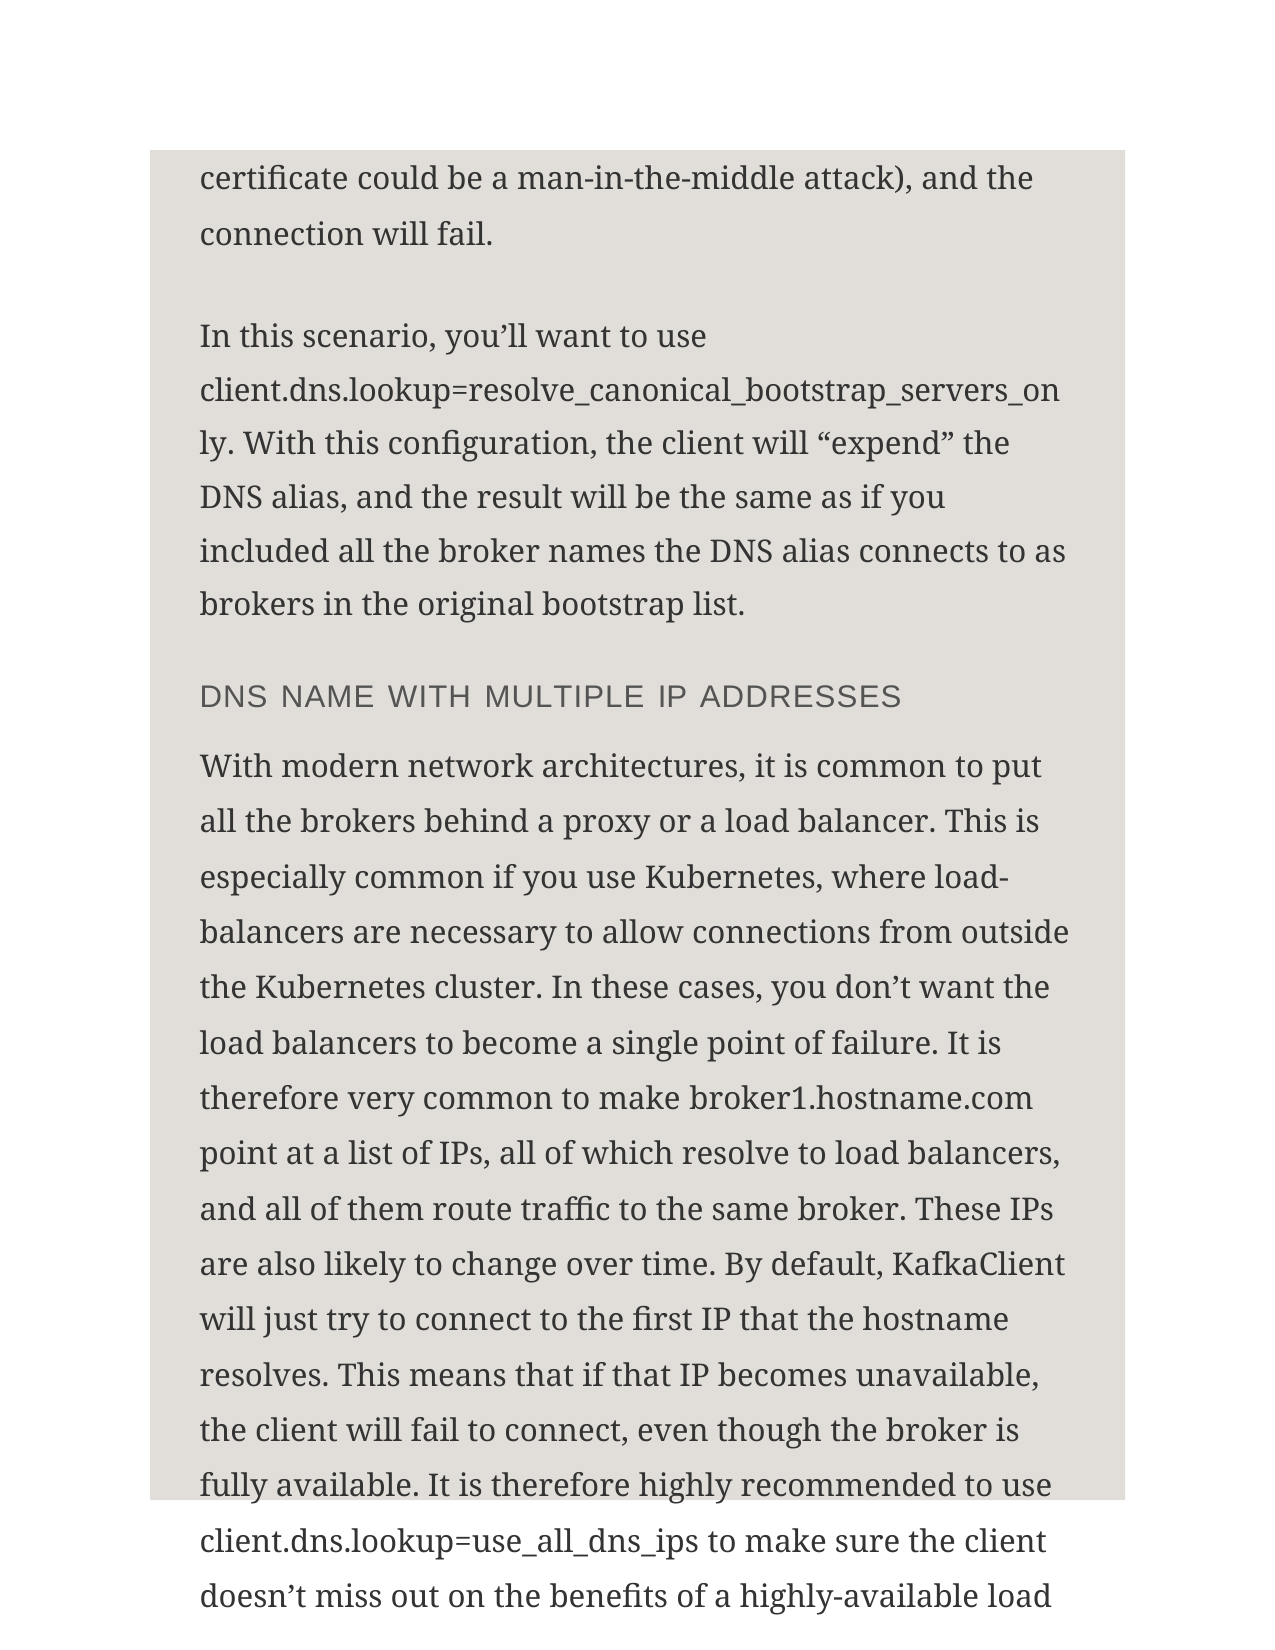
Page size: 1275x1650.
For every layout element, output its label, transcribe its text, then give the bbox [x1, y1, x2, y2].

text certificate could be a man-in-the-middle attack), and the connection will fail. [199, 156, 1074, 254]
text In this scenario, you’ll want to use client.dns.lookup=resolve_canonical_bootstrap_servers_on ly. With this configuration, the client will “expend” the DNS alias, and the result will be the same as if you included all the broker names the DNS alias connects to as brokers in the original bootstrap list. [199, 314, 1074, 625]
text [199, 744, 1074, 1616]
text DNS NAME WITH MULTIPLE IP ADDRESSES [199, 678, 1202, 714]
